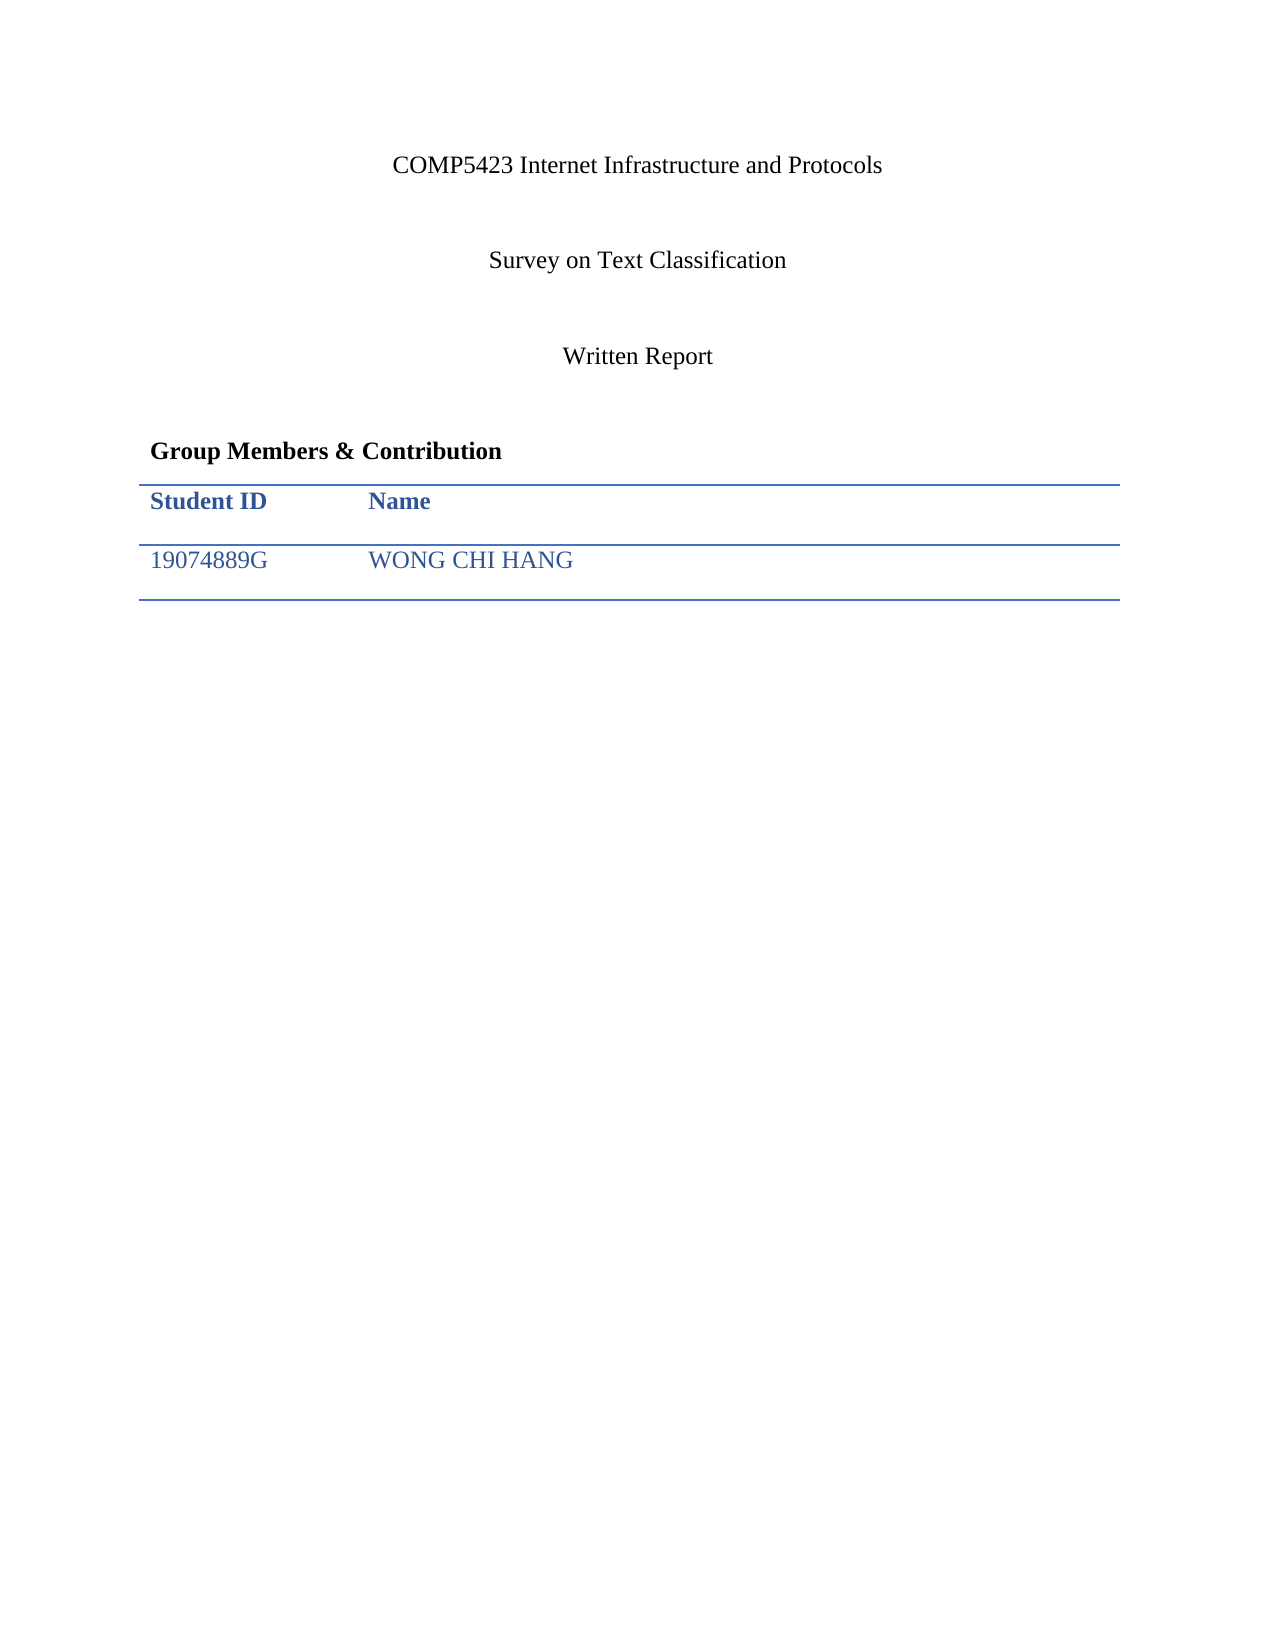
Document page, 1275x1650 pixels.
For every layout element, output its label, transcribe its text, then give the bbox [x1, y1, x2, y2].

text Survey on Text Classification [150, 245, 1125, 274]
text Group Members & Contribution [150, 436, 1125, 465]
table_cell WONG CHI HANG [357, 546, 1119, 599]
text COMP5423 Internet Infrastructure and Protocols [150, 150, 1125, 179]
table_header Student ID [139, 486, 357, 543]
table_header Name [357, 486, 1119, 543]
table_cell 19074889G [139, 546, 357, 599]
text Written Report [150, 341, 1125, 369]
